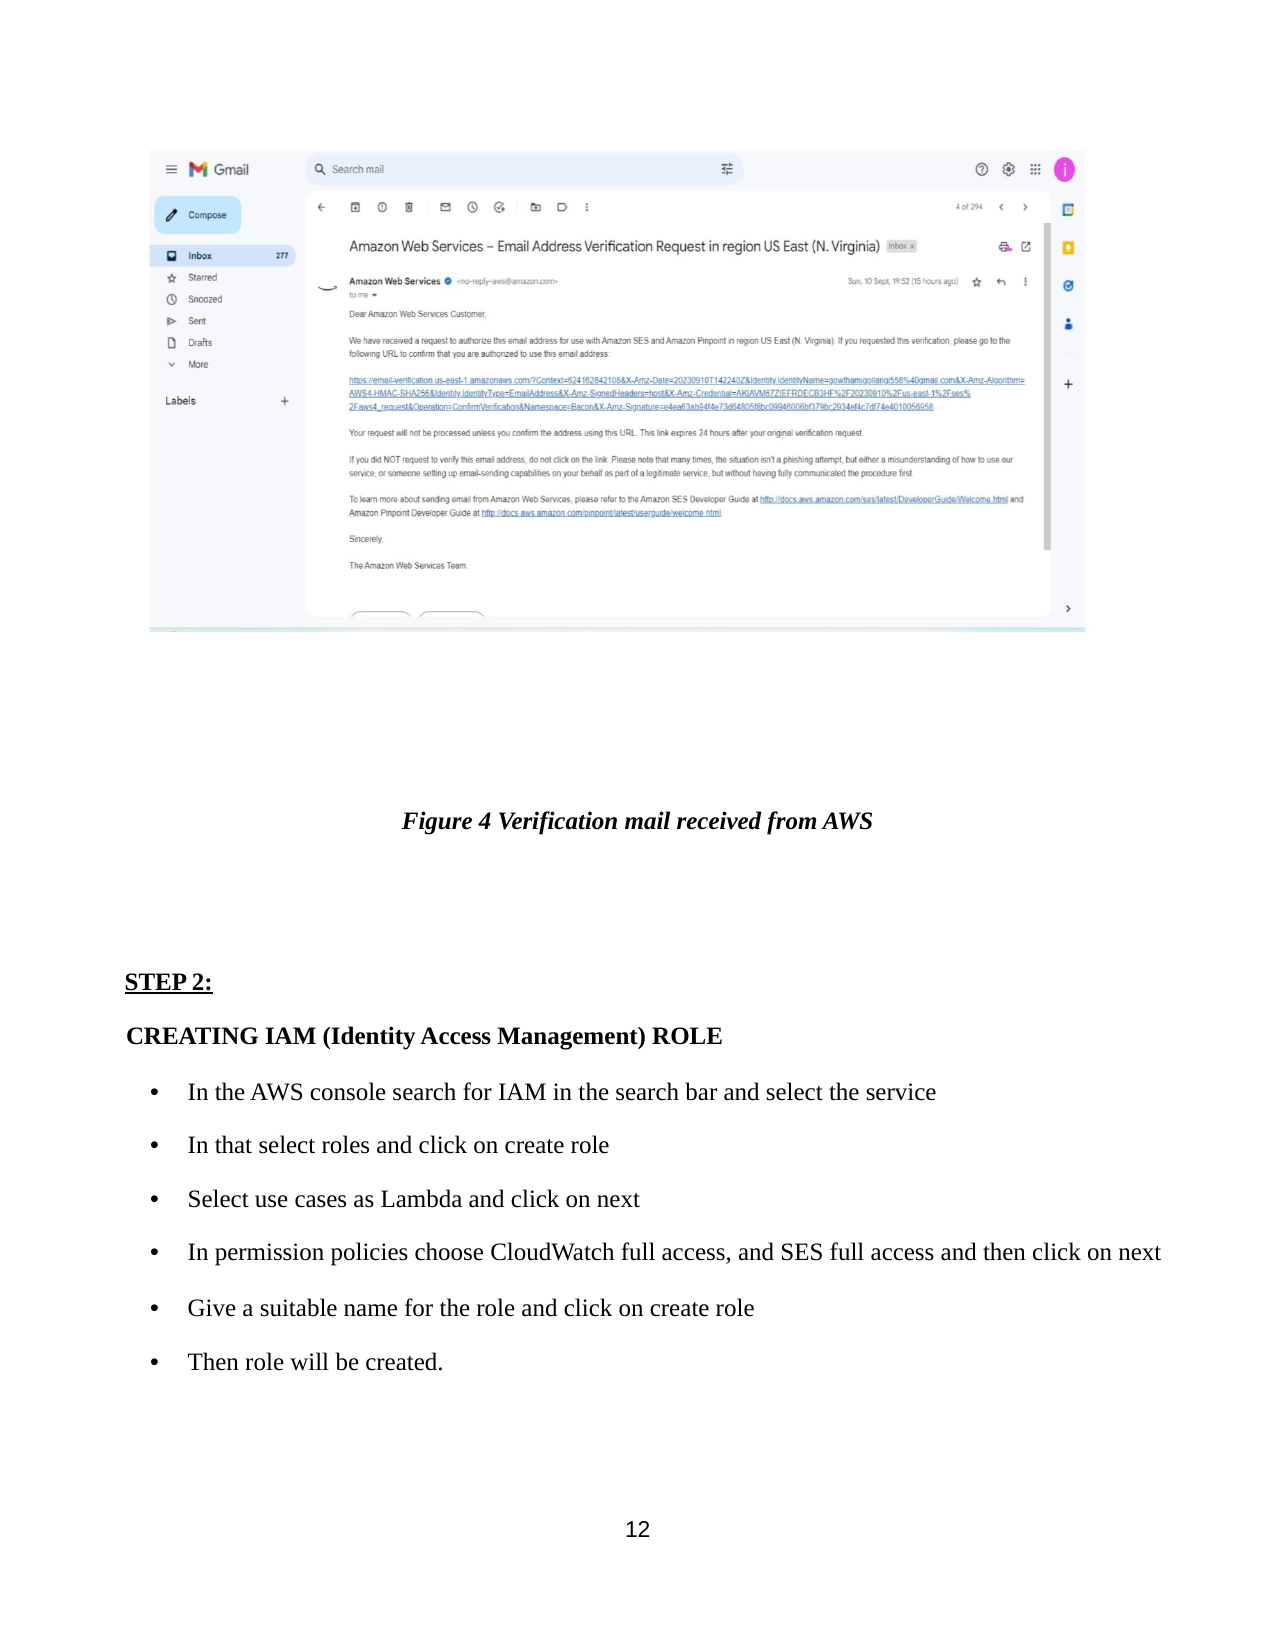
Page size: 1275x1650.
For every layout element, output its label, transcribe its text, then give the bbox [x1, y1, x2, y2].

subtitle Figure 4 Verification mail received from AWS [112, 806, 1162, 835]
list In that select roles and click on create role [150, 1130, 1163, 1159]
text STEP 2: [124, 967, 1207, 996]
picture [112, 150, 1134, 632]
text CREATING IAM (Identity Access Management) ROLE [126, 1021, 1207, 1050]
list In the AWS console search for IAM in the search bar and select the service [150, 1077, 1163, 1106]
list In permission policies choose CloudWatch full access, and SES full access and then click on next [150, 1237, 1163, 1266]
list Select use cases as Lambda and click on next [150, 1184, 1163, 1213]
list Give a suitable name for the role and click on create role [150, 1293, 1163, 1322]
list Then role will be created. [150, 1347, 1163, 1376]
